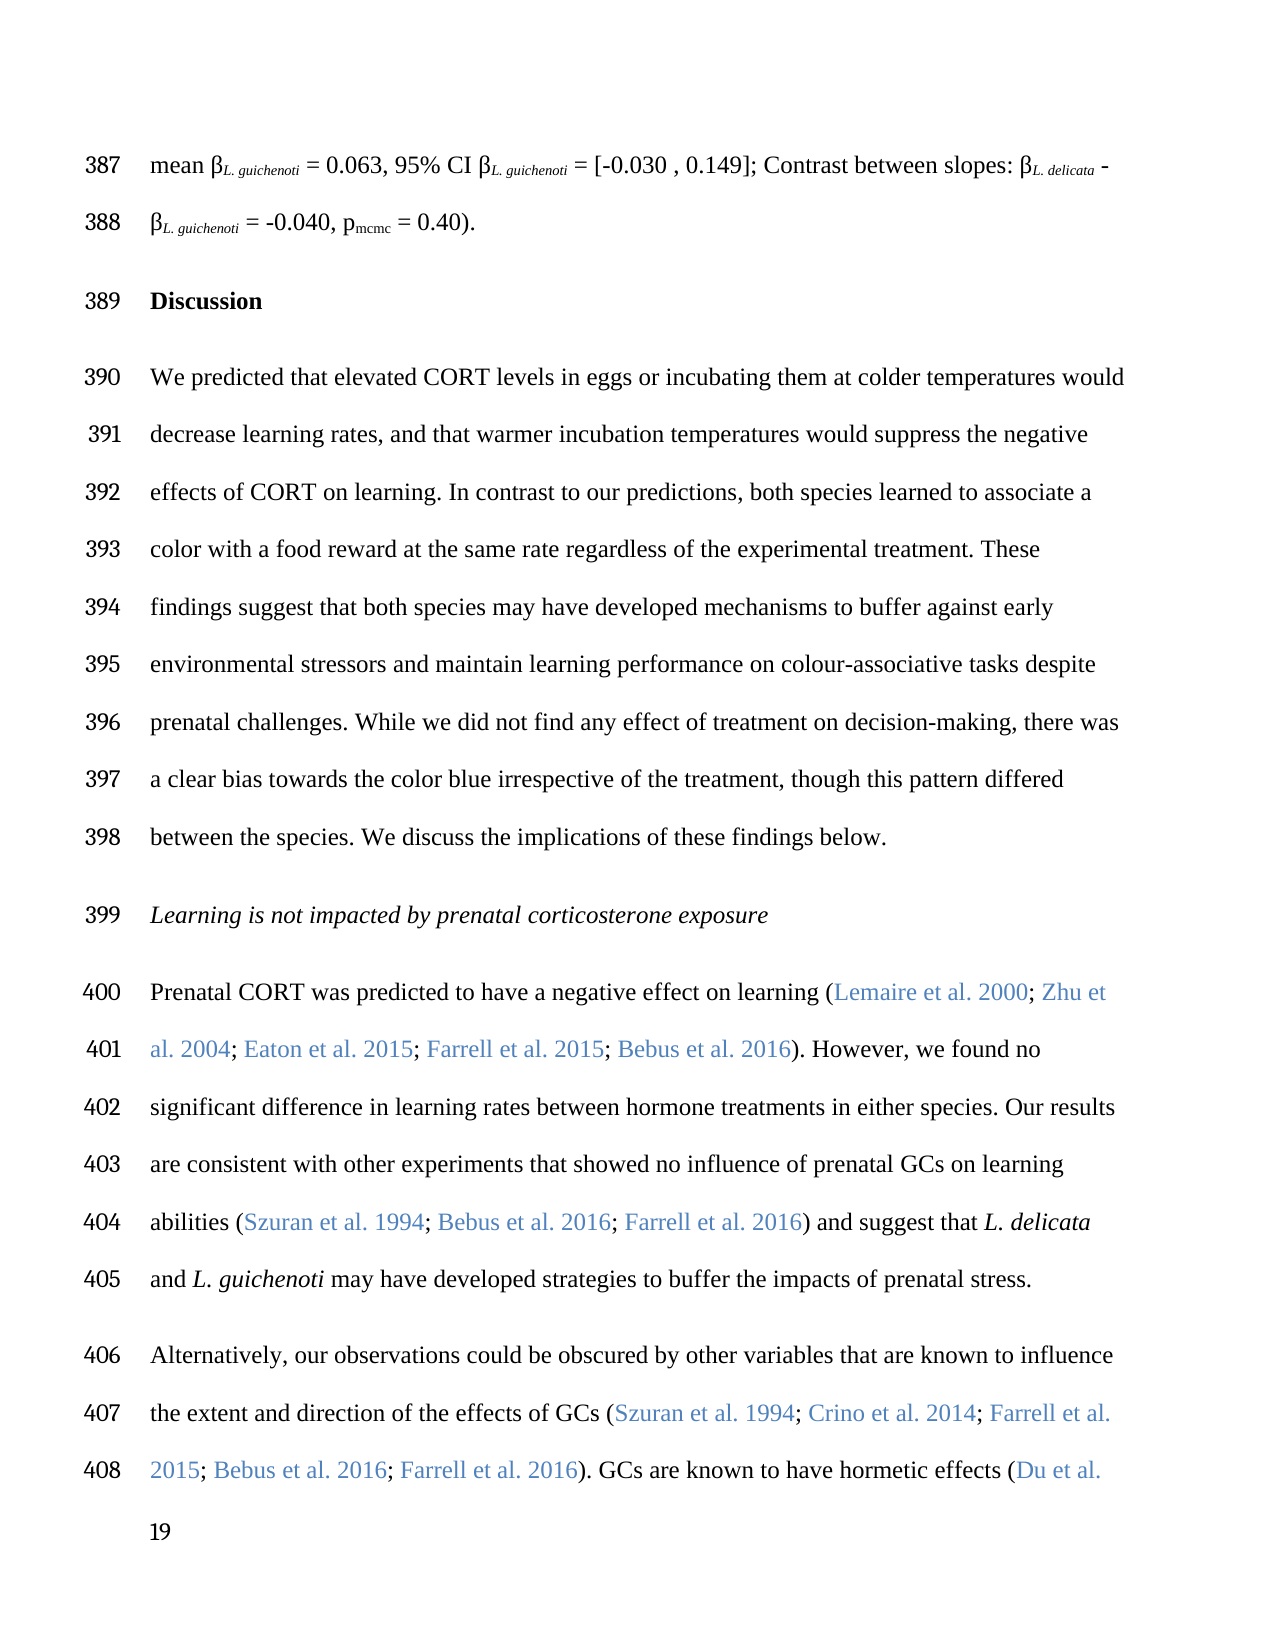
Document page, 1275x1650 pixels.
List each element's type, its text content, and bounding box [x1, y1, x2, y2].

subtitle Learning is not impacted by prenatal corticosterone exposure [150, 900, 1125, 929]
text Prenatal CORT was predicted to have a negative effect on learning (Lemaire et al. 2000; Zhu et al. 2004; Eaton et al. 2015; Farrell et al. 2015; Bebus et al. 2016). However, we found no significant difference in learning rates between hormone treatments in either species. Our results are consistent with other experiments that showed no influence of prenatal GCs on learning abilities (Szuran et al. 1994; Bebus et al. 2016; Farrell et al. 2016) and suggest that L. delicata and L. guichenoti may have developed strategies to buffer the impacts of prenatal stress. [150, 977, 1125, 1293]
text We predicted that elevated CORT levels in eggs or incubating them at colder temperatures would decrease learning rates, and that warmer incubation temperatures would suppress the negative effects of CORT on learning. In contrast to our predictions, both species learned to associate a color with a food reward at the same rate regardless of the experimental treatment. These findings suggest that both species may have developed mechanisms to buffer against early environmental stressors and maintain learning performance on colour-associative tasks despite prenatal challenges. While we did not find any effect of treatment on decision-making, there was a clear bias towards the color blue irrespective of the treatment, though this pattern differed between the species. We discuss the implications of these findings below. [150, 362, 1125, 851]
subtitle Discussion [150, 286, 1125, 314]
